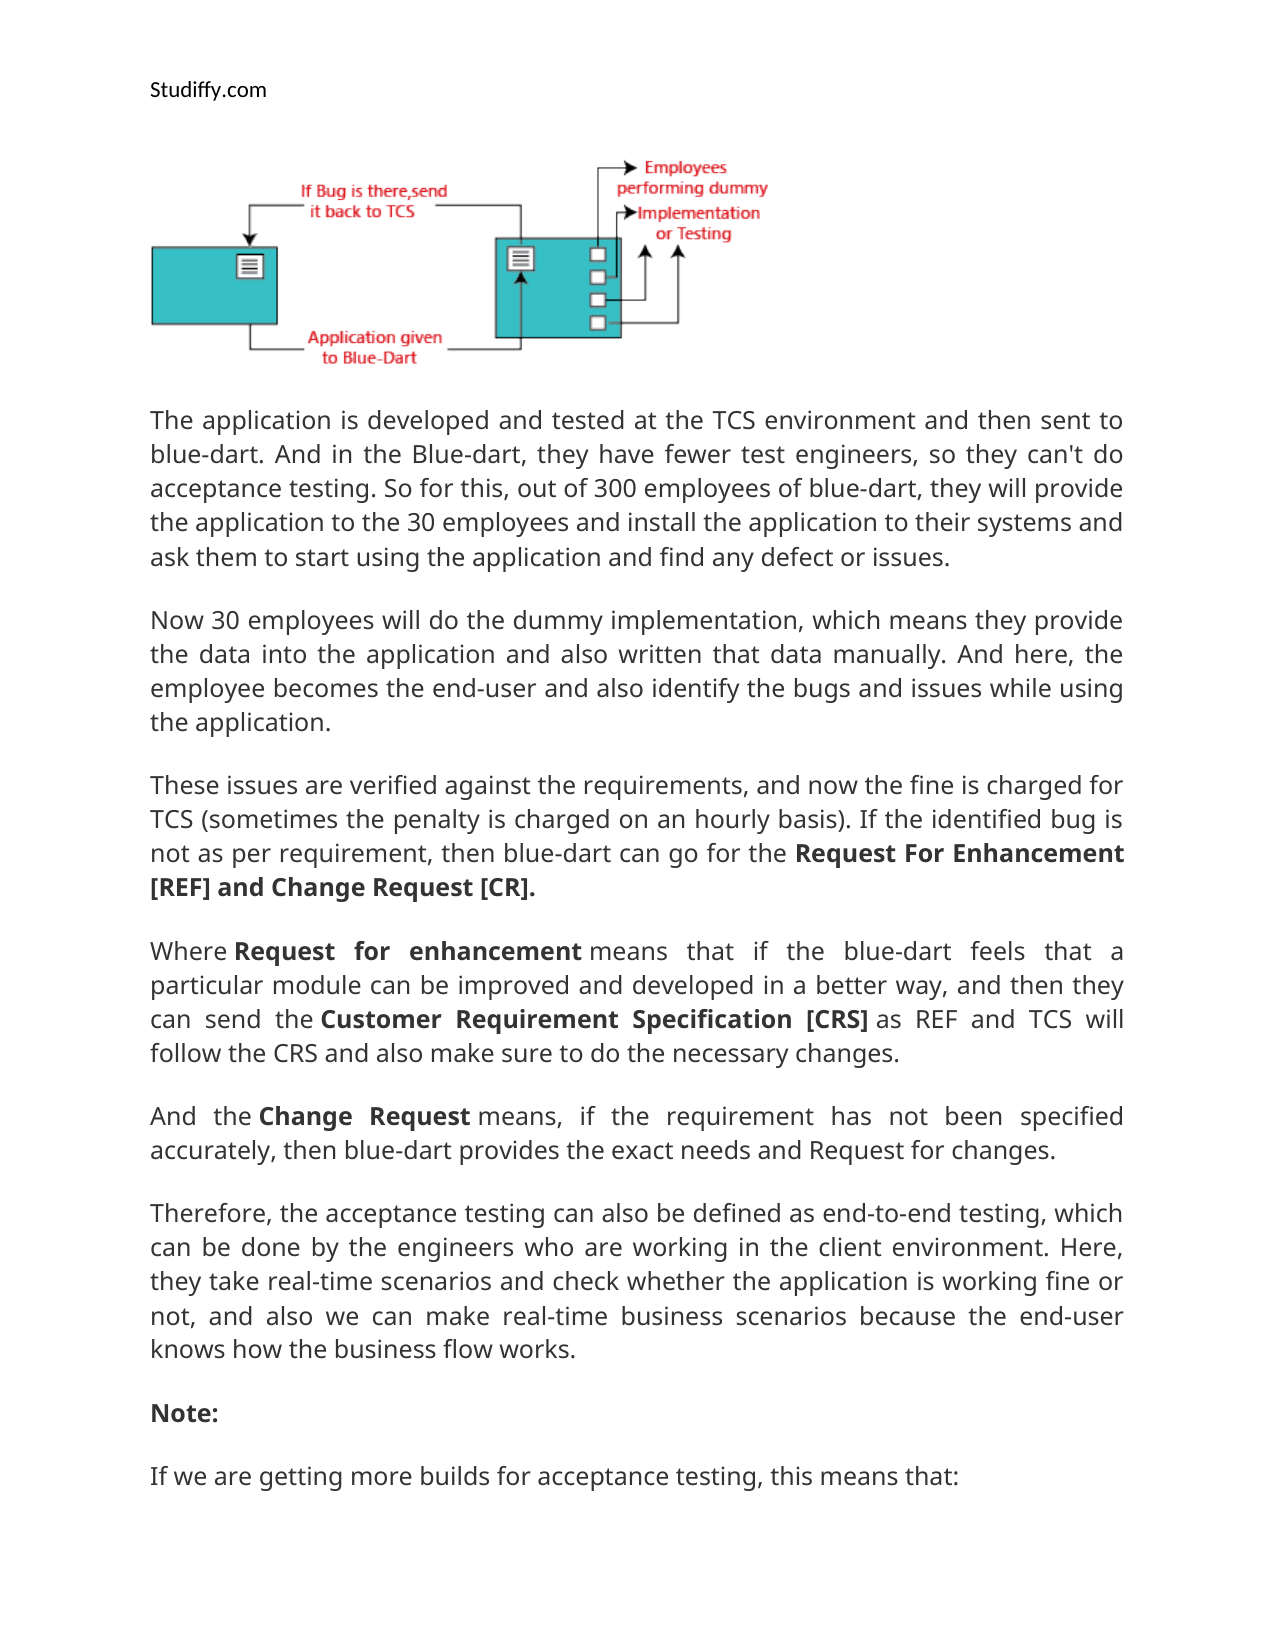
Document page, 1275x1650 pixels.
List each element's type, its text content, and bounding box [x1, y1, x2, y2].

text Where Request for enhancement means that if the blue-dart feels that a particular module can be improved and developed in a better way, and then they can send the Customer Requirement Specification [CRS] as REF and TCS will follow the CRS and also make sure to do the necessary changes. [150, 933, 1125, 1069]
text If we are getting more builds for acceptance testing, this means that: [150, 1459, 1125, 1493]
text The application is developed and tested at the TCS environment and then sent to blue-dart. And in the Blue-dart, they have fewer test engineers, so they can't do acceptance testing. So for this, out of 300 employees of blue-dart, they will provide the application to the 30 employees and install the application to their systems and ask them to start using the application and find any defect or issues. [150, 403, 1125, 573]
picture [150, 159, 768, 372]
text Now 30 employees will do the dummy implementation, which means they provide the data into the application and also written that data manually. And here, the employee becomes the end-user and also identify the bugs and issues while using the application. [150, 602, 1125, 739]
text These issues are verified against the requirements, and now the fine is charged for TCS (sometimes the penalty is charged on an hourly basis). If the identified bug is not as per requirement, then blue-dart can go for the Request For Enhancement [REF] and Change Request [CR]. [150, 768, 1125, 904]
text Note: [150, 1395, 1125, 1429]
text And the Change Request means, if the requirement has not been specified accurately, then blue-dart provides the exact needs and Request for changes. [150, 1099, 1125, 1167]
text Therefore, the acceptance testing can also be defined as end-to-end testing, which can be done by the engineers who are working in the client environment. Here, they take real-time scenarios and check whether the application is working fine or not, and also we can make real-time business scenarios because the end-user knows how the business flow works. [150, 1196, 1125, 1366]
